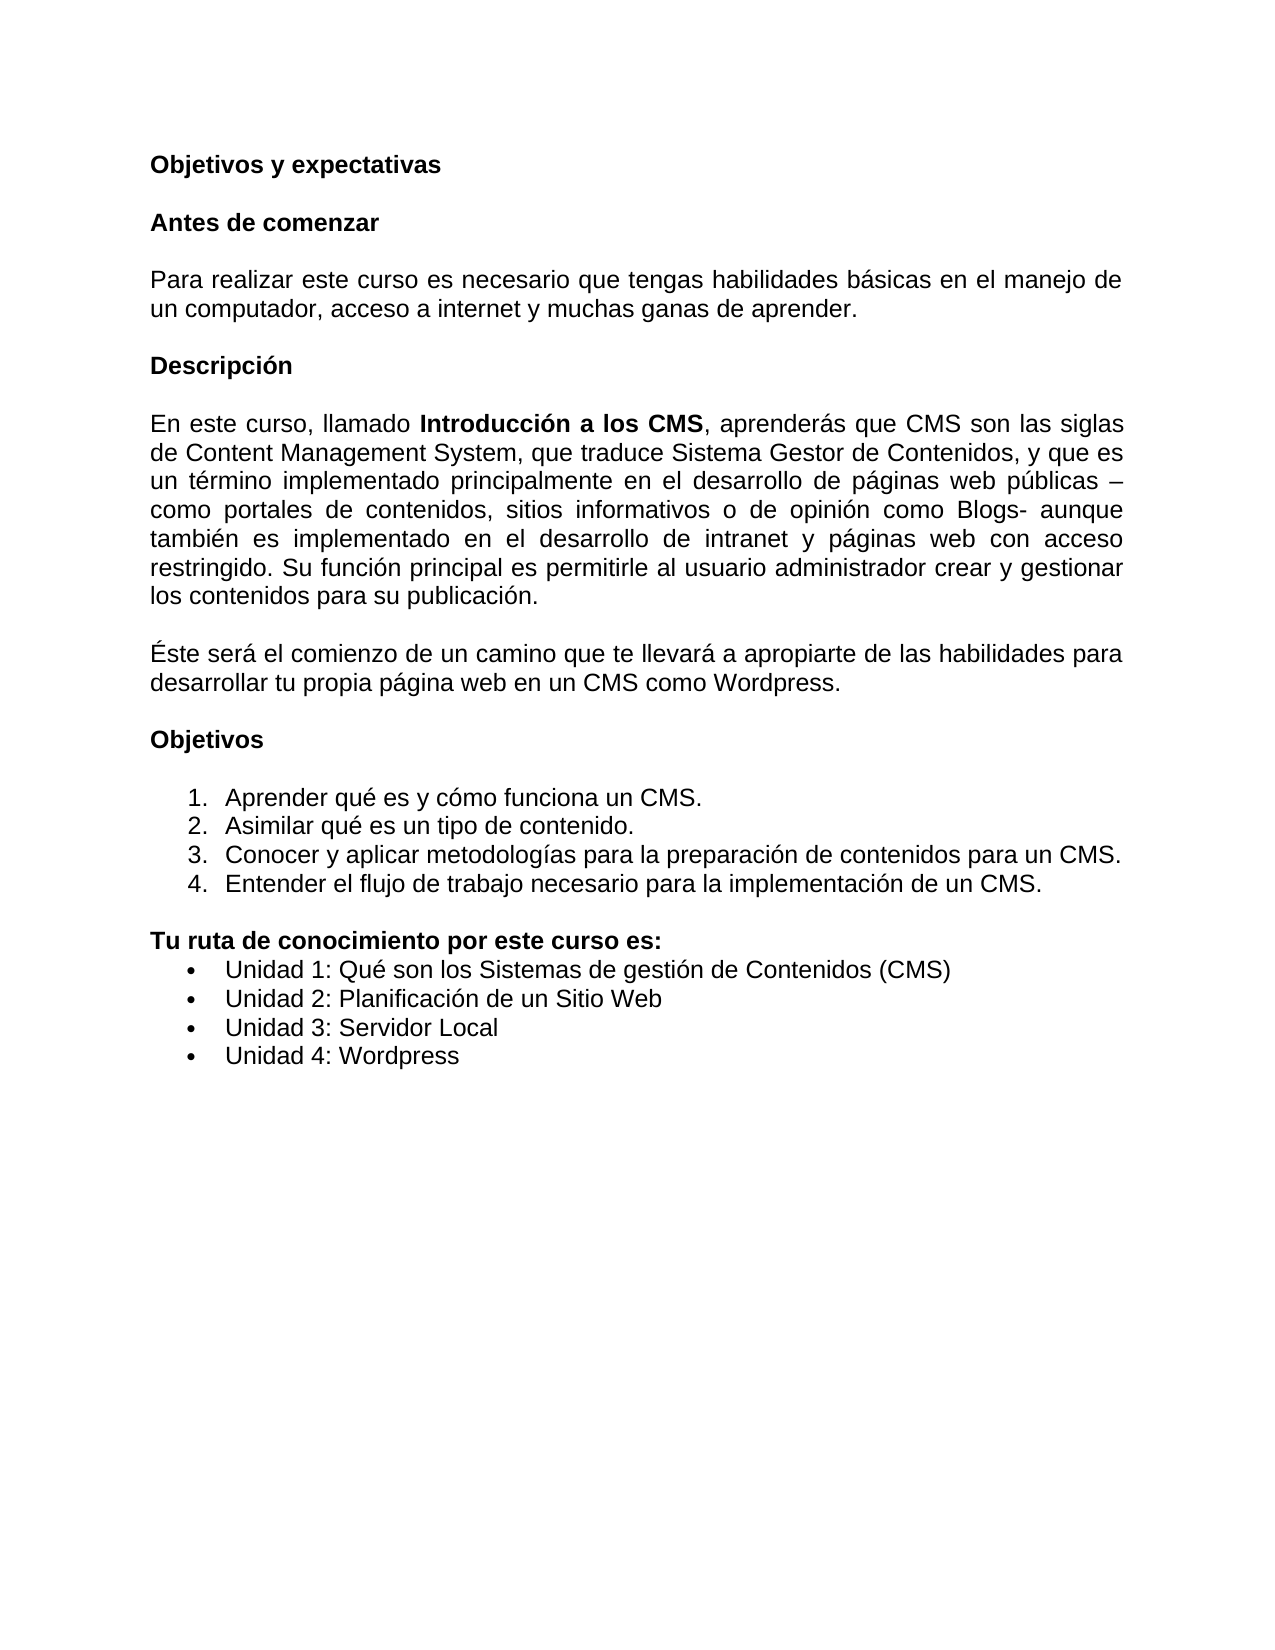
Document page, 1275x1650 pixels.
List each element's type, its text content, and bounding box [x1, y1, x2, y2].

text Descripción [150, 351, 1125, 380]
text Objetivos y expectativas [150, 150, 1125, 179]
text Antes de comenzar [150, 207, 1125, 236]
list Entender el flujo de trabajo necesario para la implementación de un CMS. [187, 869, 1125, 897]
text Para realizar este curso es necesario que tengas habilidades básicas en el manejo de un computador, acceso a internet y muchas ganas de aprender. [150, 265, 1125, 322]
list Unidad 2: Planificación de un Sitio Web [187, 984, 1125, 1012]
text En este curso, llamado Introducción a los CMS, aprenderás que CMS son las siglas de Content Management System, que traduce Sistema Gestor de Contenidos, y que es un término implementado principalmente en el desarrollo de páginas web públicas –como portales de contenidos, sitios informativos o de opinión como Blogs- aunque también es implementado en el desarrollo de intranet y páginas web con acceso restringido. Su función principal es permitirle al usuario administrador crear y gestionar los contenidos para su publicación. [150, 409, 1125, 610]
text Éste será el comienzo de un camino que te llevará a apropiarte de las habilidades para desarrollar tu propia página web en un CMS como Wordpress. [150, 639, 1125, 696]
list Asimilar qué es un tipo de contenido. [187, 811, 1125, 840]
list Unidad 3: Servidor Local [187, 1012, 1125, 1041]
list Conocer y aplicar metodologías para la preparación de contenidos para un CMS. [187, 840, 1125, 869]
list Aprender qué es y cómo funciona un CMS. [187, 782, 1125, 811]
list Unidad 4: Wordpress [187, 1041, 1125, 1070]
text Objetivos [150, 725, 1125, 754]
list Unidad 1: Qué son los Sistemas de gestión de Contenidos (CMS) [187, 955, 1125, 984]
text Tu ruta de conocimiento por este curso es: [150, 926, 1125, 955]
